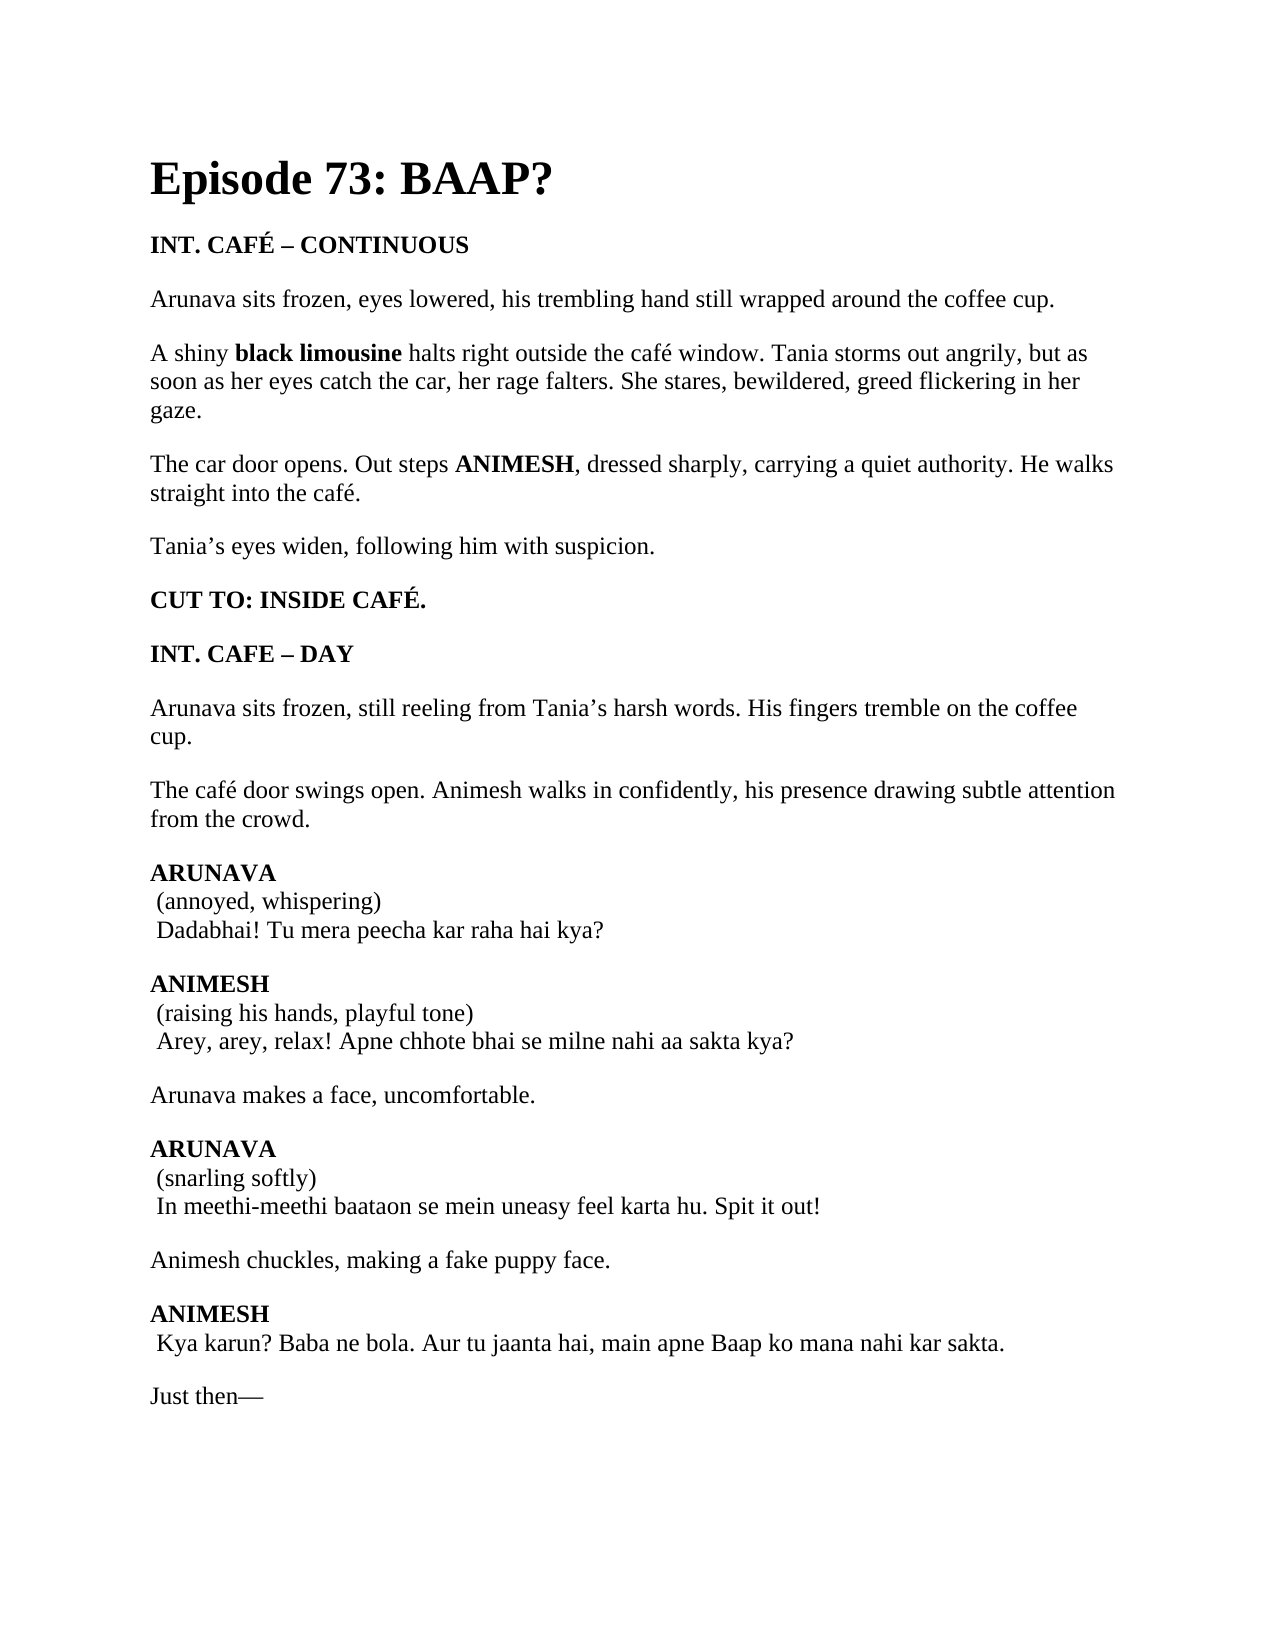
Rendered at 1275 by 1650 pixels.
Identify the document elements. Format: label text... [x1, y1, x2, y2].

text INT. CAFE – DAY [150, 639, 1125, 668]
text ANIMESH Kya karun? Baba ne bola. Aur tu jaanta hai, main apne Baap ko mana nahi kar sakta. [150, 1299, 1125, 1356]
text Just then— [150, 1381, 1125, 1410]
text ARUNAVA (annoyed, whispering) Dadabhai! Tu mera peecha kar raha hai kya? [150, 858, 1125, 944]
text ARUNAVA (snarling softly) In meethi-meethi baataon se mein uneasy feel karta hu. Spit it out! [150, 1134, 1125, 1220]
text Arunava makes a face, uncomfortable. [150, 1080, 1125, 1109]
text CUT TO: INSIDE CAFÉ. [150, 585, 1125, 614]
text Animesh chuckles, making a fake puppy face. [150, 1245, 1125, 1274]
subtitle Episode 73: BAAP? [150, 150, 1125, 205]
text ANIMESH (raising his hands, playful tone) Arey, arey, relax! Apne chhote bhai se milne nahi aa sakta kya? [150, 969, 1125, 1055]
text The café door swings open. Animesh walks in confidently, his presence drawing subtle attention from the crowd. [150, 775, 1125, 833]
text The car door opens. Out steps ANIMESH, dressed sharply, carrying a quiet authority. He walks straight into the café. [150, 449, 1125, 506]
text INT. CAFÉ – CONTINUOUS [150, 230, 1125, 259]
text Arunava sits frozen, eyes lowered, his trembling hand still wrapped around the coffee cup. [150, 284, 1125, 313]
text A shiny black limousine halts right outside the café window. Tania storms out angrily, but as soon as her eyes catch the car, her rage falters. She stares, bewildered, greed flickering in her gaze. [150, 338, 1125, 424]
text Arunava sits frozen, still reeling from Tania’s harsh words. His fingers tremble on the coffee cup. [150, 693, 1125, 750]
text Tania’s eyes widen, following him with suspicion. [150, 531, 1125, 560]
